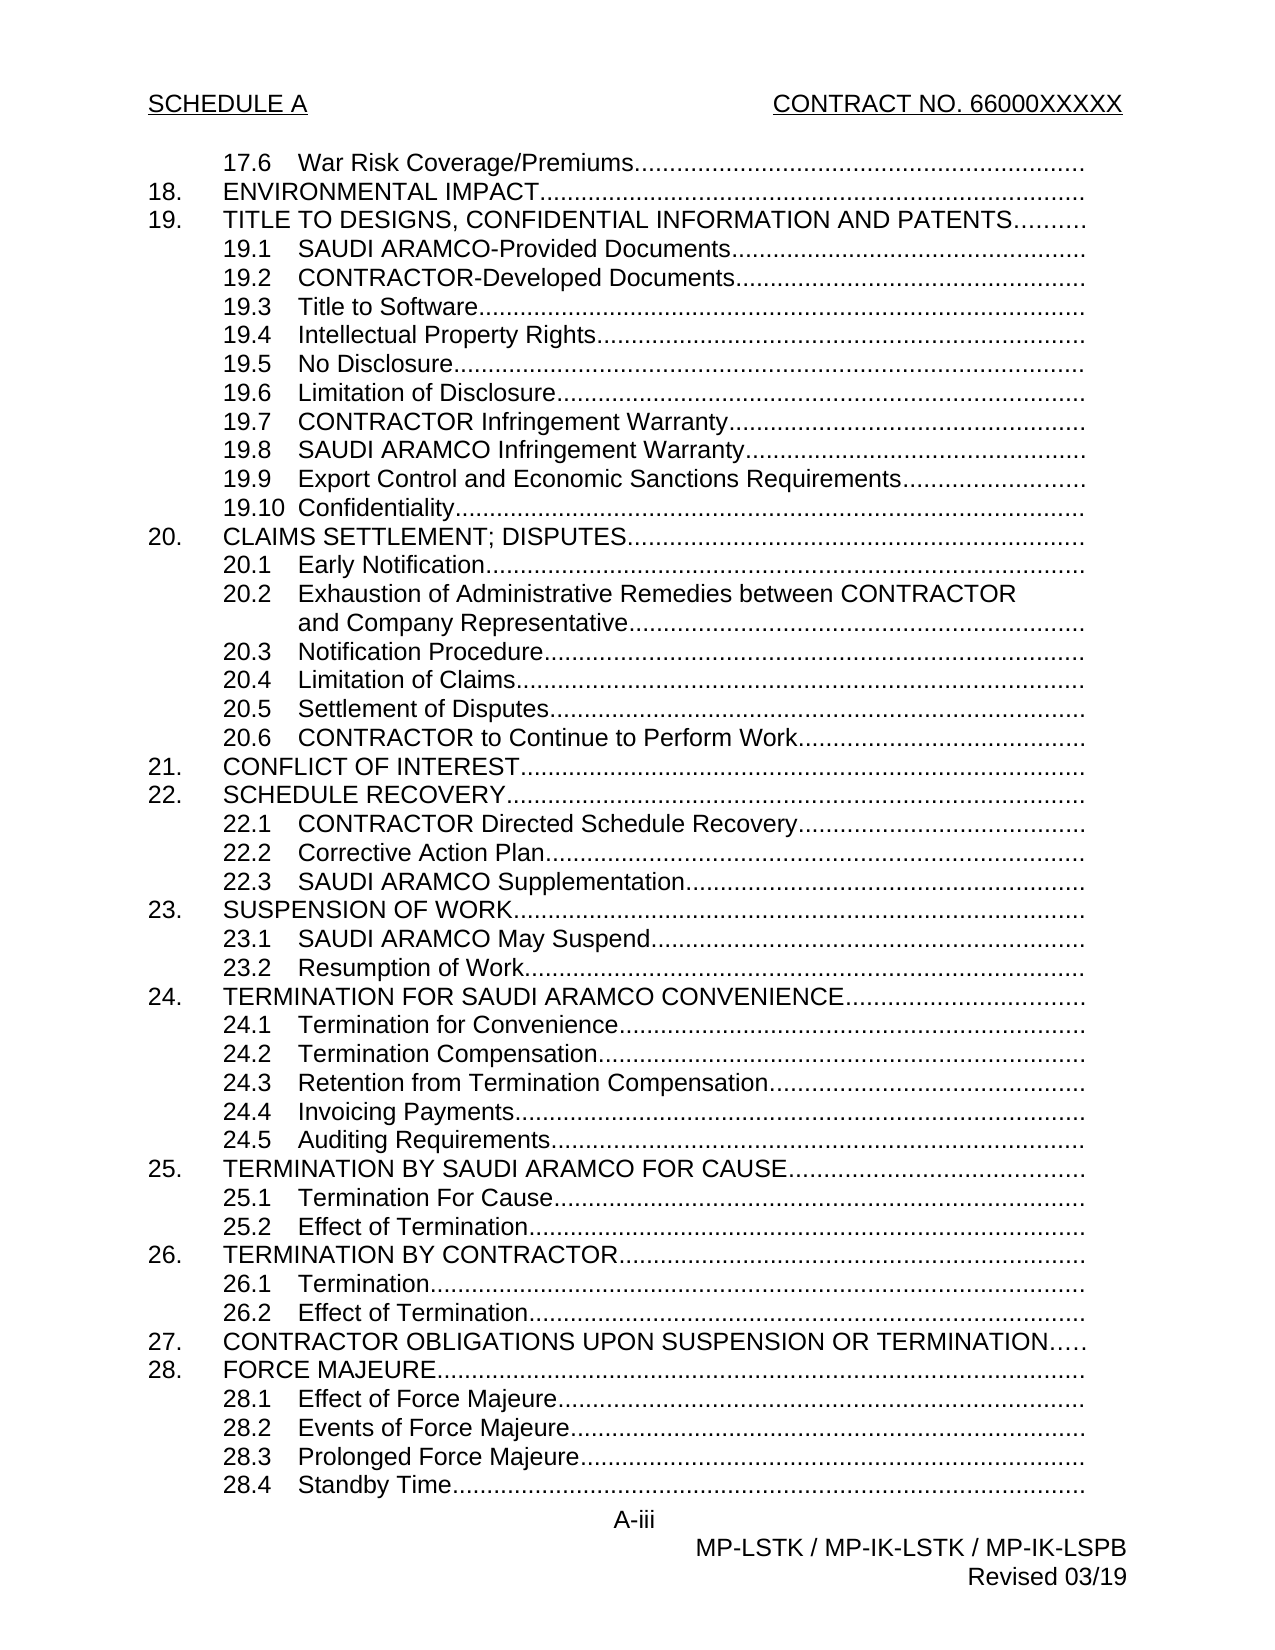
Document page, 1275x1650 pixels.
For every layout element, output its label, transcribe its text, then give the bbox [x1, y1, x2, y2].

text 24.3 Retention from Termination Compensation 62 [223, 1068, 1052, 1096]
text 25.1 Termination For Cause 63 [223, 1183, 1052, 1211]
text 23.2 Resumption of Work 61 [223, 953, 1052, 981]
text 23.1 SAUDI ARAMCO May Suspend 61 [223, 924, 1052, 953]
text 19.2 CONTRACTOR-Developed Documents 52 [223, 263, 1052, 291]
text 19.9 Export Control and Economic Sanctions Requirements 55 [223, 464, 1052, 493]
text 19.8 SAUDI ARAMCO Infringement Warranty 54 [223, 435, 1052, 464]
text 28.2 Events of Force Majeure 65 [223, 1413, 1052, 1441]
text 22.2 Corrective Action Plan 59 [223, 838, 1052, 866]
text 28.3 Prolonged Force Majeure 66 [223, 1441, 1052, 1470]
text 26.2 Effect of Termination 64 [223, 1298, 1052, 1326]
text 19.7 CONTRACTOR Infringement Warranty 54 [223, 406, 1052, 435]
text 24.2 Termination Compensation 62 [223, 1039, 1052, 1068]
text 24.1 Termination for Convenience 62 [223, 1010, 1052, 1039]
text 20. Claims Settlement; disputes 55 [148, 521, 1052, 550]
text 28.4 Standby Time 66 [223, 1470, 1052, 1499]
text 28. Force Majeure 65 [148, 1355, 1052, 1384]
text 20.4 Limitation of Claims 57 [223, 665, 1052, 694]
text 24.5 Auditing Requirements 63 [223, 1125, 1052, 1154]
text 19.6 Limitation of Disclosure 54 [223, 378, 1052, 406]
text 27. CONTRACTOR Obligations Upon suspension or Termination 65 [148, 1326, 1052, 1355]
text 19.10 Confidentiality 55 [223, 493, 1052, 521]
text 23. Suspension of WORK 61 [148, 895, 1052, 924]
text 26.1 Termination 64 [223, 1269, 1052, 1298]
text 28.1 Effect of Force Majeure 65 [223, 1384, 1052, 1413]
text 25. Termination by SAUDI ARAMCO for Cause 63 [148, 1154, 1052, 1183]
text 26. Termination by CONTRACTOR 64 [148, 1240, 1052, 1269]
text 19.4 Intellectual Property Rights 53 [223, 320, 1052, 349]
text 20.5 Settlement of Disputes 57 [223, 694, 1052, 723]
text 24. Termination FOR SAUDI ARAMCO Convenience 62 [148, 981, 1052, 1010]
text 17.6 War Risk Coverage/Premiums 49 [223, 148, 1052, 176]
text 20.2 Exhaustion of Administrative Remedies between CONTRACTOR and Company Representative 56 [223, 579, 1052, 636]
text 25.2 Effect of Termination 64 [223, 1211, 1052, 1240]
text 19.5 No Disclosure 53 [223, 349, 1052, 378]
text 21. Conflict of Interest 58 [148, 751, 1052, 780]
text 19.1 SAUDI ARAMCO-Provided Documents 52 [223, 234, 1052, 263]
text 18. Environmental Impact 51 [148, 176, 1052, 205]
text 24.4 Invoicing Payments 63 [223, 1096, 1052, 1125]
text 22. Schedule Recovery 59 [148, 780, 1052, 809]
text 20.6 CONTRACTOR to Continue to Perform Work 57 [223, 723, 1052, 751]
text 20.1 Early Notification 55 [223, 550, 1052, 579]
text 19. Title to Designs, confidential Information and Patents 52 [148, 205, 1052, 234]
text 22.1 CONTRACTOR Directed Schedule Recovery 59 [223, 809, 1052, 838]
text 19.3 Title to Software 53 [223, 291, 1052, 320]
text 22.3 SAUDI ARAMCO Supplementation 60 [223, 866, 1052, 895]
text 20.3 Notification Procedure 56 [223, 636, 1052, 665]
